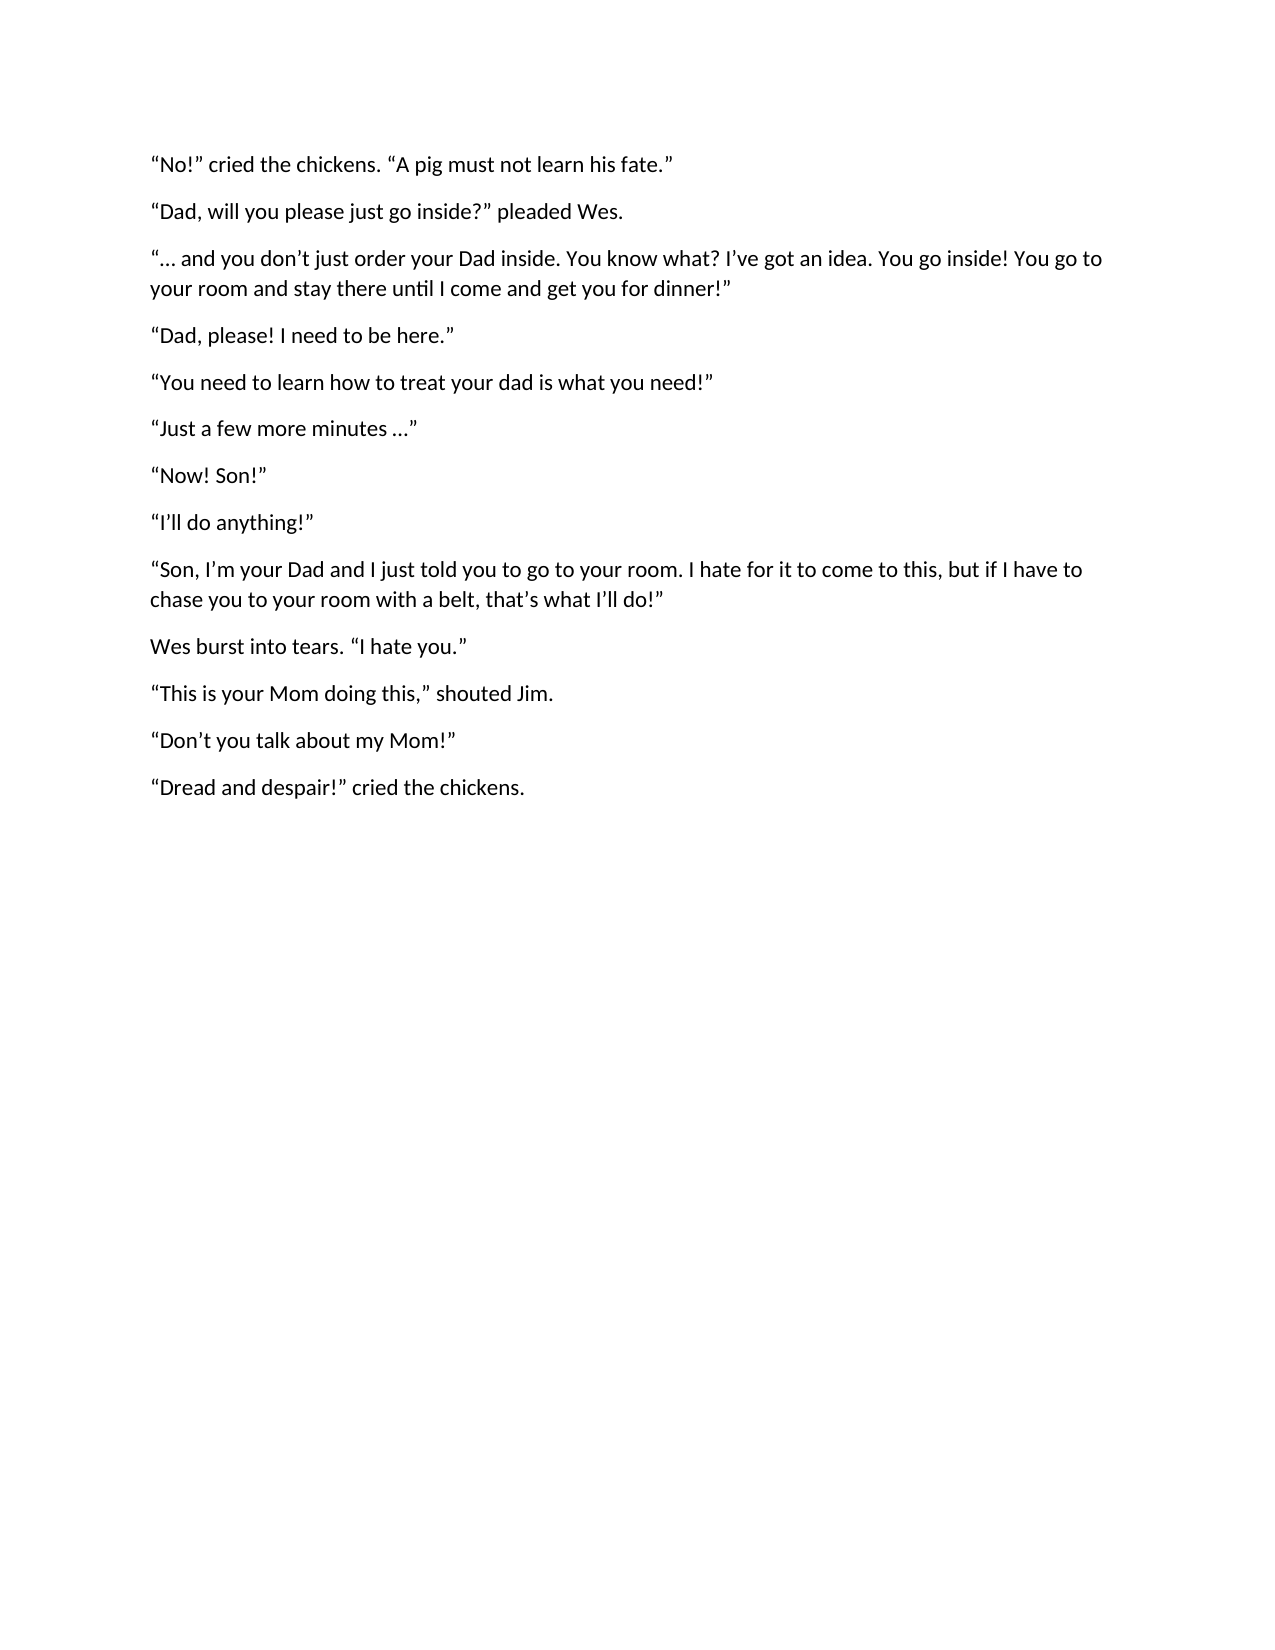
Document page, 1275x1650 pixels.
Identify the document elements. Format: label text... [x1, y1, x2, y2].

text “Now! Son!” [150, 461, 1125, 489]
text “Son, I’m your Dad and I just told you to go to your room. I hate for it to come to this, but if I have to chase you to your room with a belt, that’s what I’ll do!” [150, 555, 1125, 613]
text “Dread and despair!” cried the chickens. [150, 773, 1125, 801]
text “Don’t you talk about my Mom!” [150, 726, 1125, 754]
text “… and you don’t just order your Dad inside. You know what? I’ve got an idea. You go inside! You go to your room and stay there until I come and get you for dinner!” [150, 244, 1125, 302]
text “I’ll do anything!” [150, 508, 1125, 536]
text “No!” cried the chickens. “A pig must not learn his fate.” [150, 150, 1125, 178]
text “This is your Mom doing this,” shouted Jim. [150, 679, 1125, 707]
text “Dad, please! I need to be here.” [150, 321, 1125, 349]
text “Dad, will you please just go inside?” pleaded Wes. [150, 197, 1125, 225]
text “You need to learn how to treat your dad is what you need!” [150, 368, 1125, 396]
text Wes burst into tears. “I hate you.” [150, 632, 1125, 660]
text “Just a few more minutes …” [150, 414, 1125, 443]
